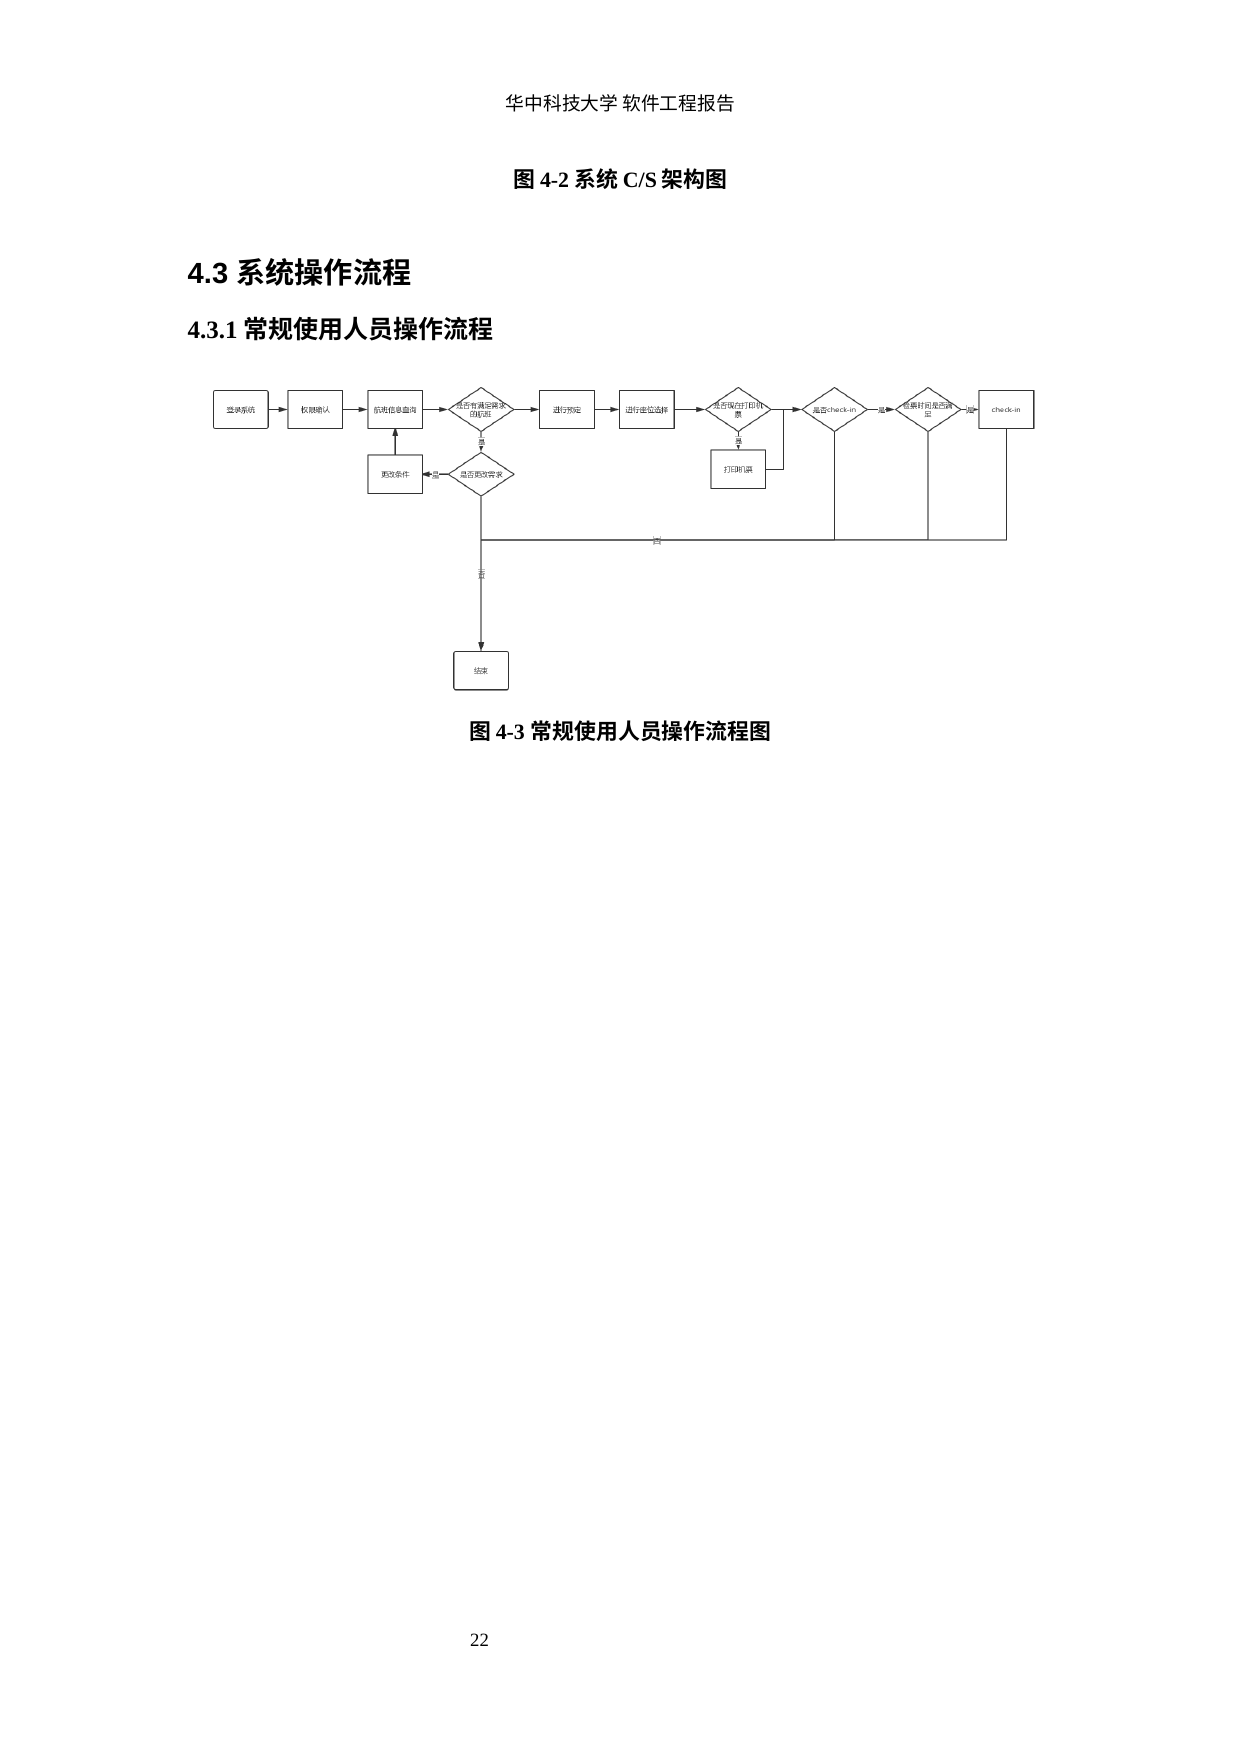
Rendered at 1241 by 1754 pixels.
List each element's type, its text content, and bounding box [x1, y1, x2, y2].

picture [187, 362, 1051, 707]
title 图4-2 系统C/S架构图 [187, 162, 1053, 194]
title 图4-3 常规使用人员操作流程图 [187, 714, 1053, 746]
subtitle 4.3.1 常规使用人员操作流程 [187, 309, 1053, 345]
subtitle 4.3 系统操作流程 [187, 250, 1053, 292]
